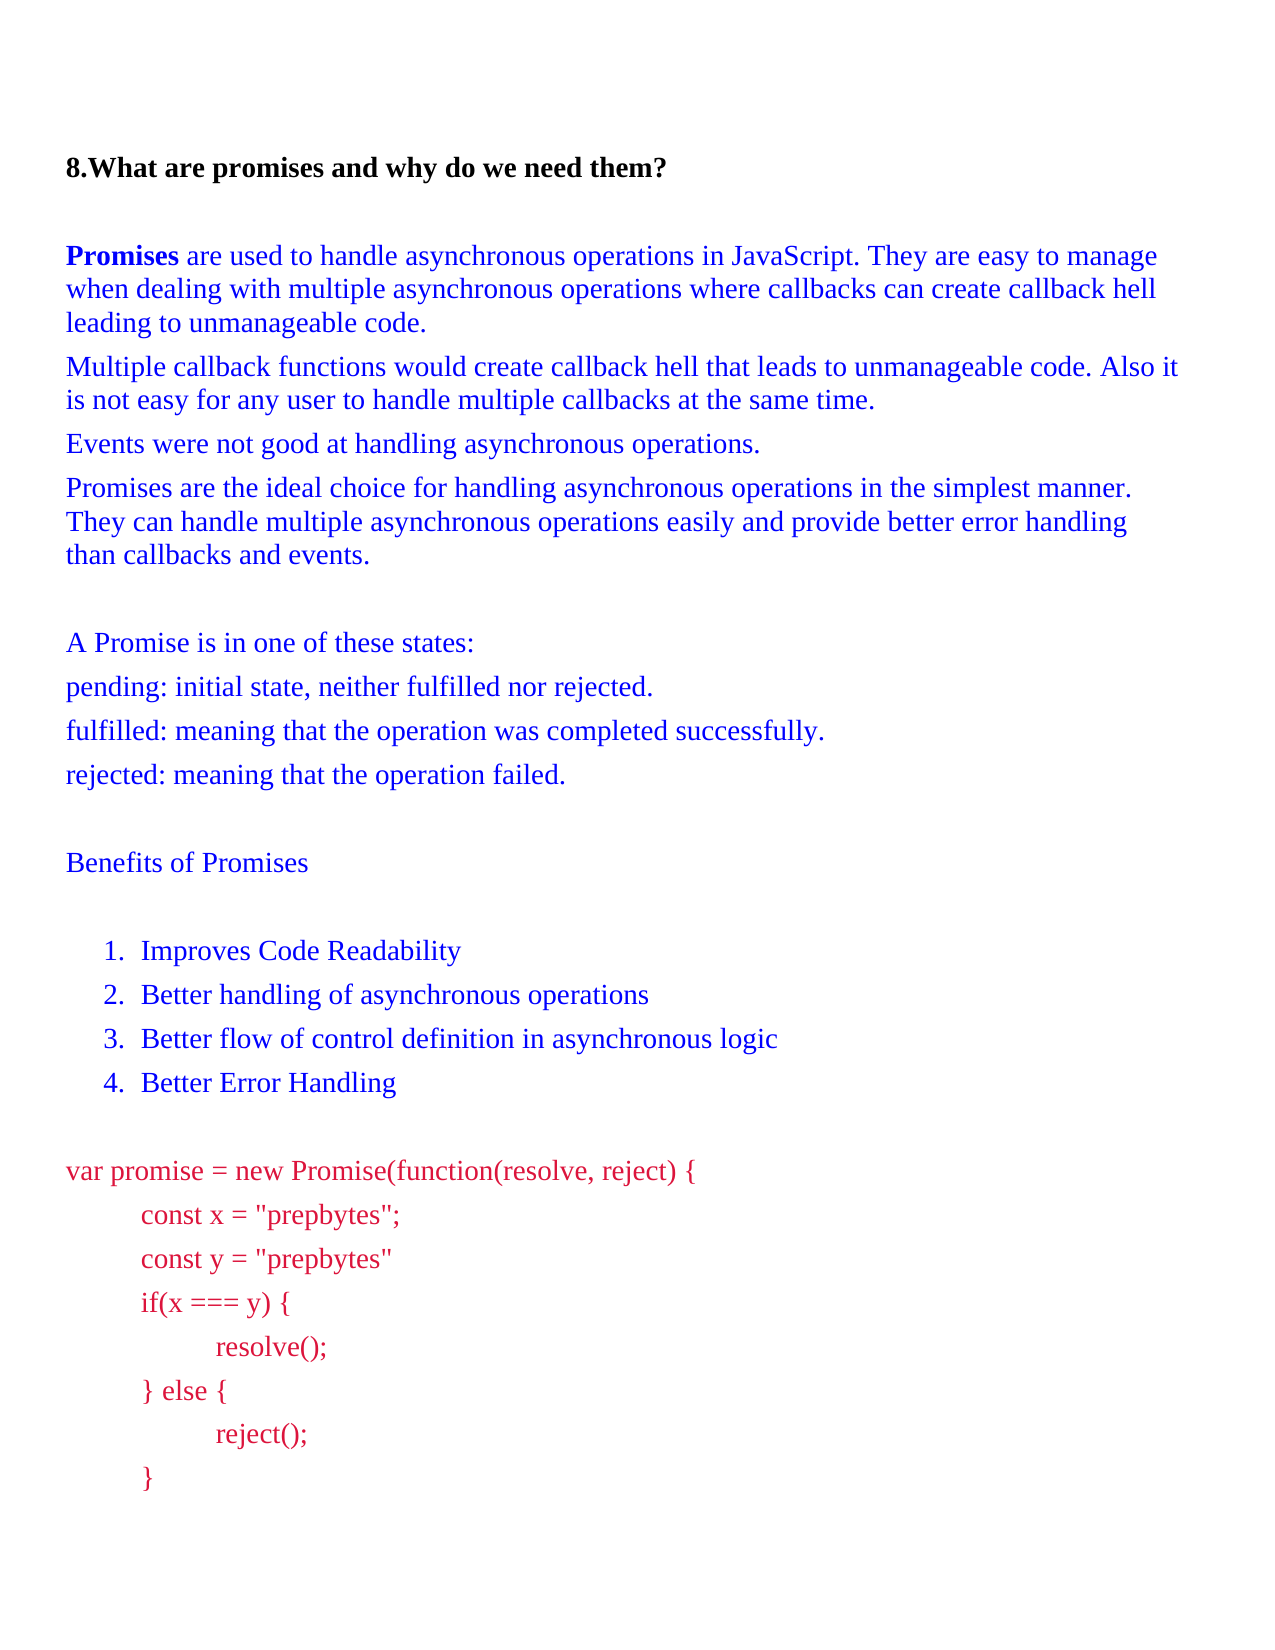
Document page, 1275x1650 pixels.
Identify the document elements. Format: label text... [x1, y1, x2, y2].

list Better handling of asynchronous operations [103, 977, 1181, 1011]
text rejected: meaning that the operation failed. [66, 757, 1181, 791]
text reject(); [141, 1417, 1181, 1450]
text Benefits of Promises [66, 845, 1181, 879]
text const x = "prepbytes"; [141, 1197, 1181, 1230]
list Better flow of control definition in asynchronous logic [103, 1021, 1181, 1054]
text } else { [141, 1373, 1181, 1406]
text fulfilled: meaning that the operation was completed successfully. [66, 713, 1181, 747]
text resolve(); [141, 1329, 1181, 1362]
text Promises are used to handle asynchronous operations in JavaScript. They are easy to manage when dealing with multiple asynchronous operations where callbacks can create callback hell leading to unmanageable code. [66, 238, 1181, 338]
text A Promise is in one of these states: [66, 625, 1181, 659]
text if(x === y) { [141, 1285, 1181, 1318]
text const y = "prepbytes" [141, 1241, 1181, 1274]
text pending: initial state, neither fulfilled nor rejected. [66, 669, 1181, 703]
text } [141, 1461, 1181, 1494]
list Improves Code Readability [103, 933, 1181, 967]
text 8.What are promises and why do we need them? [66, 150, 1181, 183]
text var promise = new Promise(function(resolve, reject) { [66, 1153, 1181, 1186]
text Promises are the ideal choice for handling asynchronous operations in the simplest manner. They can handle multiple asynchronous operations easily and provide better error handling than callbacks and events. [66, 470, 1181, 571]
list Better Error Handling [103, 1065, 1181, 1098]
text Multiple callback functions would create callback hell that leads to unmanageable code. Also it is not easy for any user to handle multiple callbacks at the same time. [66, 349, 1181, 416]
text Events were not good at handling asynchronous operations. [66, 426, 1181, 460]
